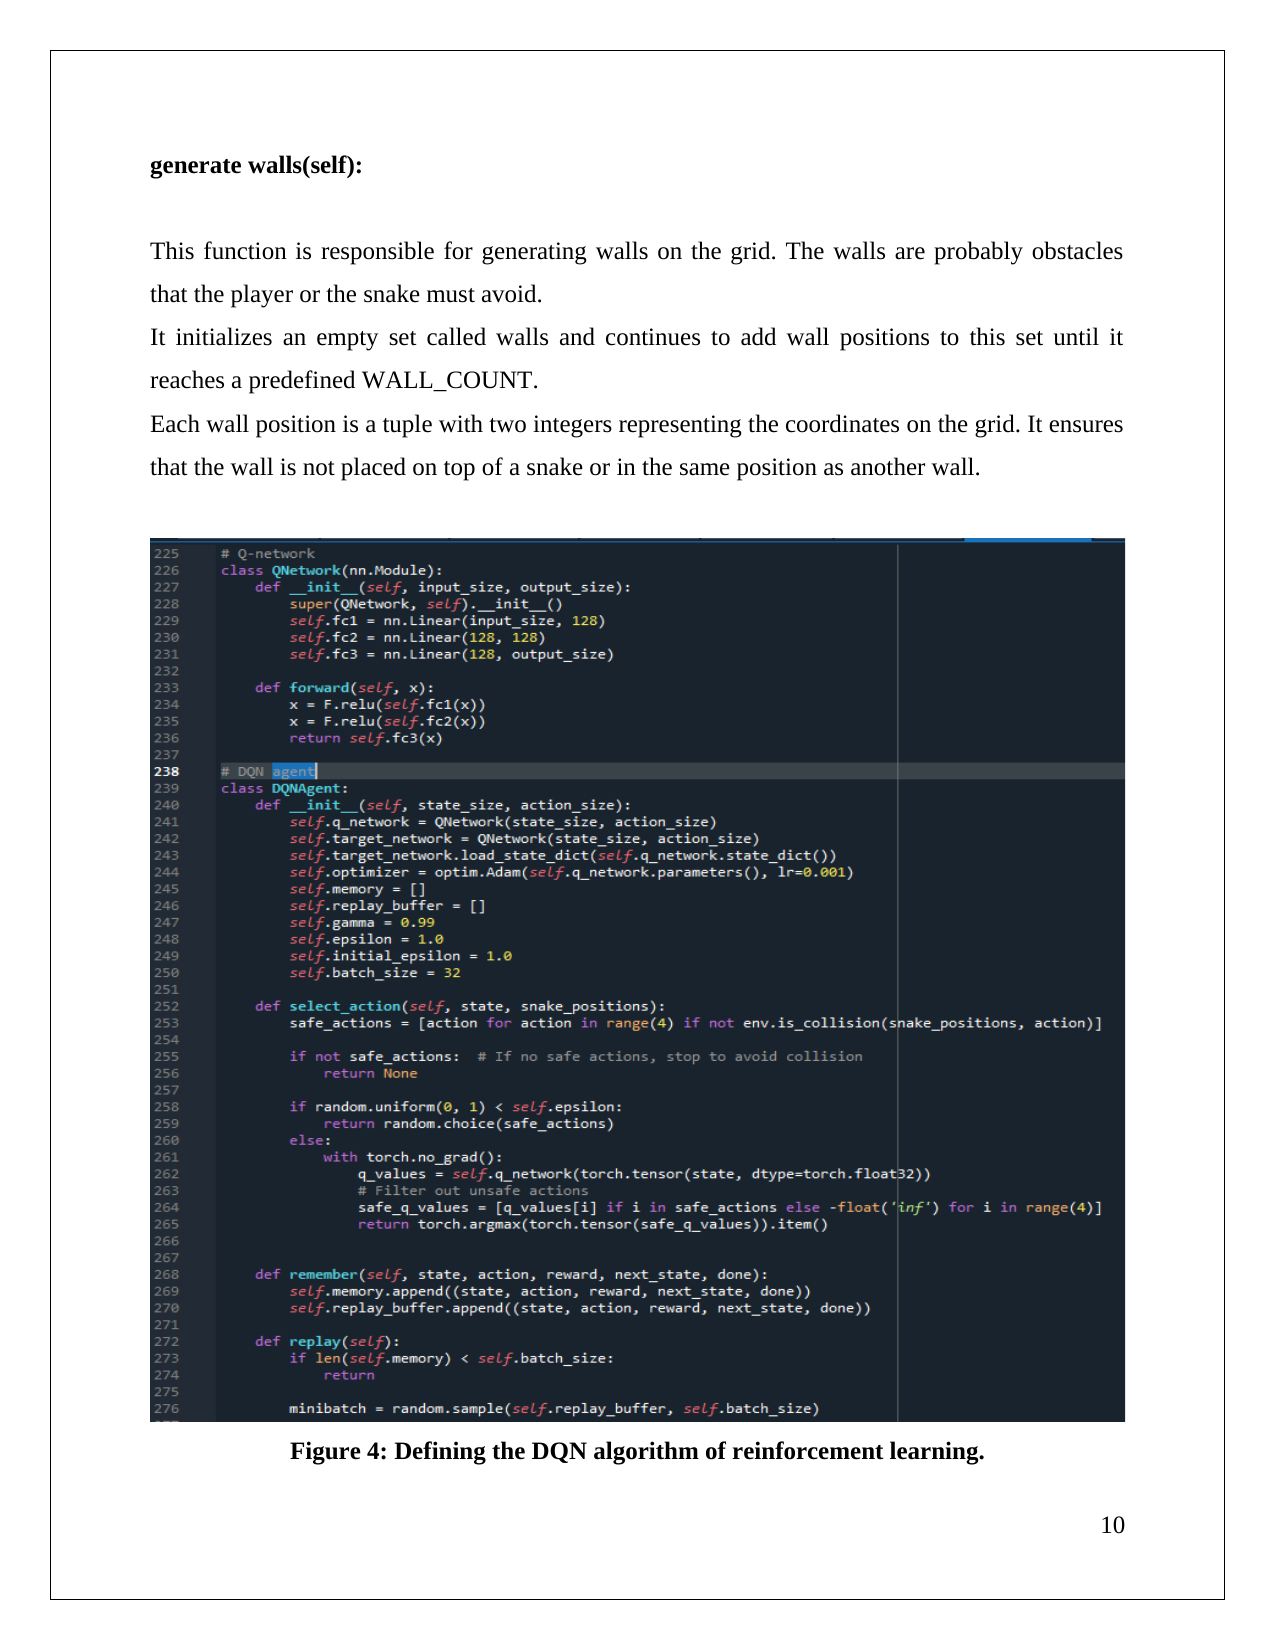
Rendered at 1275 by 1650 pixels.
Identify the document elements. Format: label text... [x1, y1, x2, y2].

picture [150, 538, 1125, 1422]
text This function is responsible for generating walls on the grid. The walls are probably obstacles that the player or the snake must avoid. [150, 236, 1125, 308]
text generate walls(self): [150, 150, 1125, 179]
text Each wall position is a tuple with two integers representing the coordinates on the grid. It ensures that the wall is not placed on top of a snake or in the same position as another wall. [150, 409, 1125, 481]
text It initializes an empty set called walls and continues to add wall positions to this set until it reaches a predefined WALL_COUNT. [150, 322, 1125, 394]
text Figure 4: Defining the DQN algorithm of reinforcement learning. [150, 1436, 1125, 1465]
